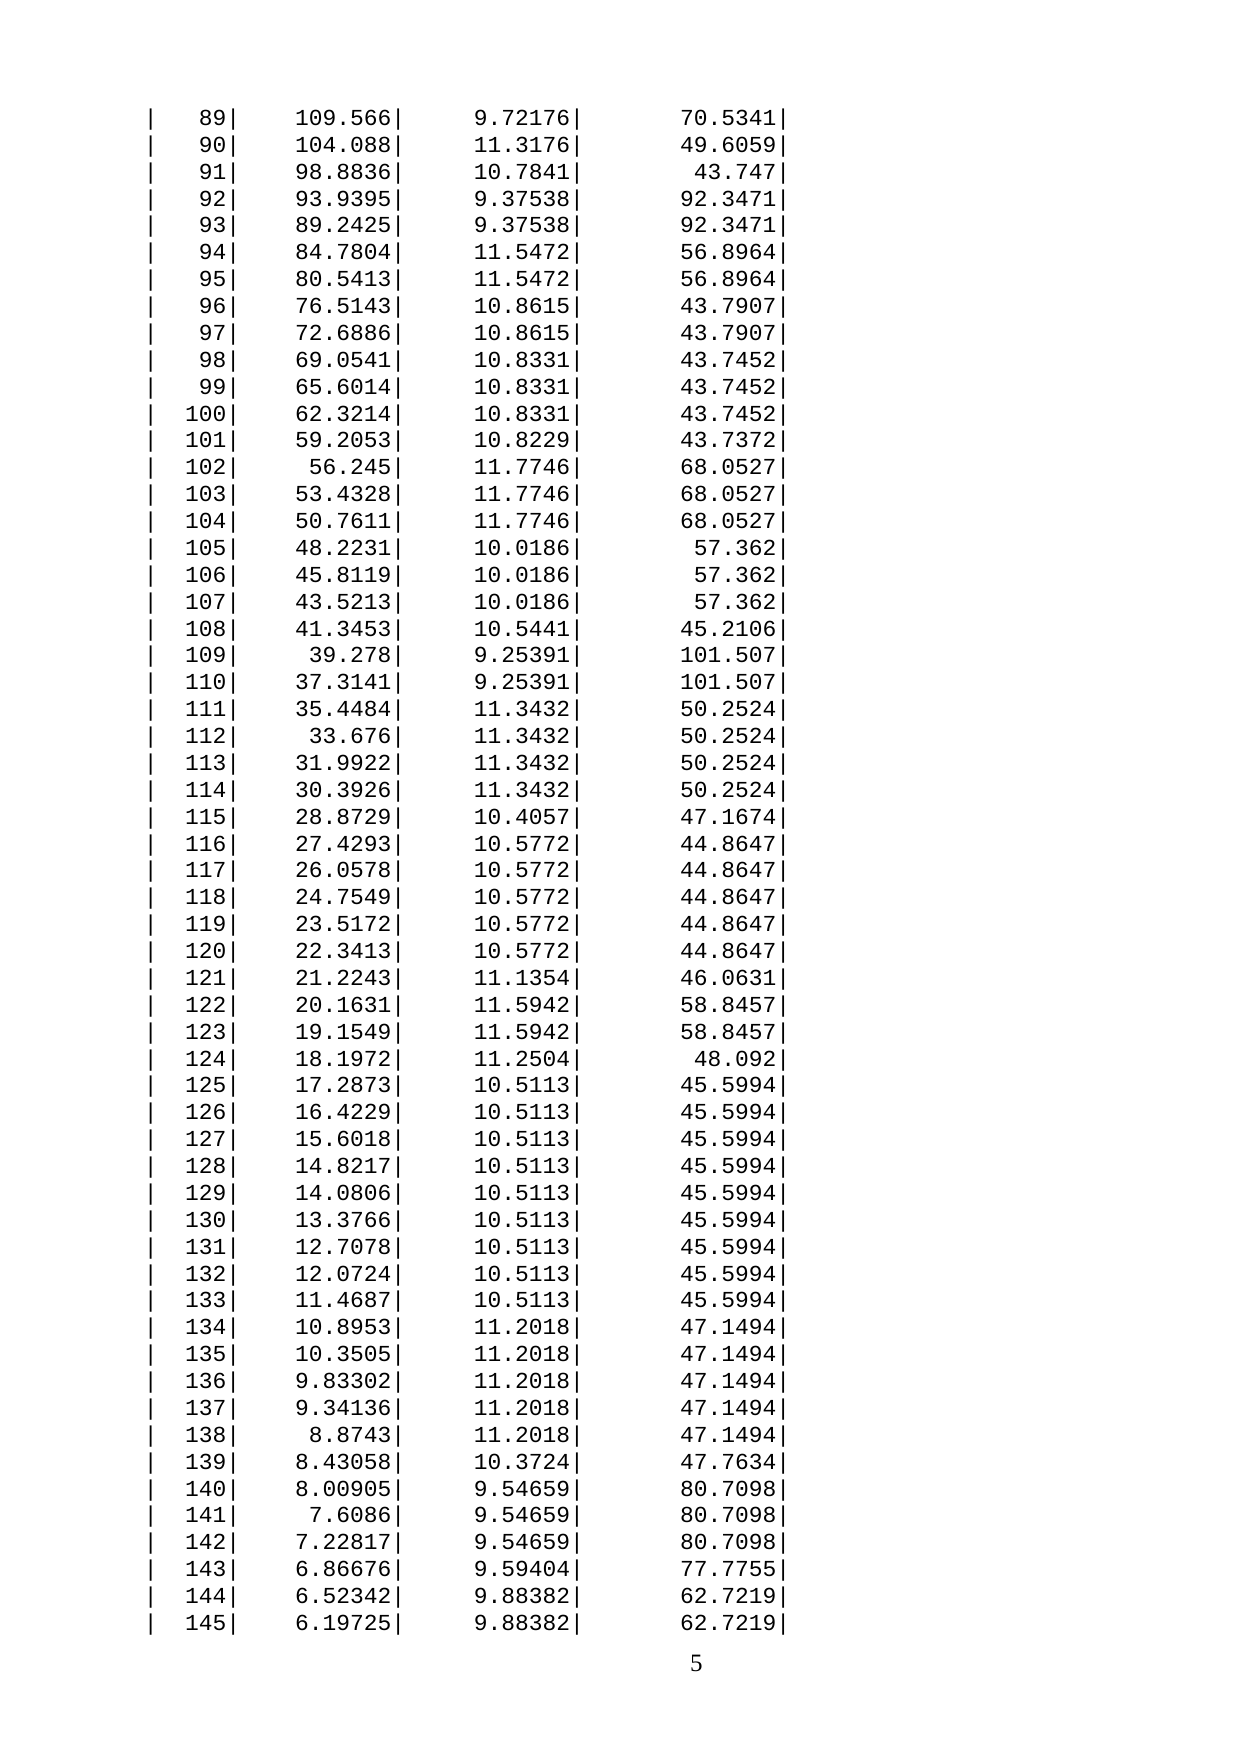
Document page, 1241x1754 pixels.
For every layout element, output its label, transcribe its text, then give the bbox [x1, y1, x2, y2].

text | 113| 31.9922| 11.3432| 50.2524| [144, 751, 1165, 777]
text | 127| 15.6018| 10.5113| 45.5994| [144, 1127, 1165, 1153]
text | 108| 41.3453| 10.5441| 45.2106| [144, 617, 1165, 643]
text | 126| 16.4229| 10.5113| 45.5994| [144, 1101, 1165, 1127]
text | 138| 8.8743| 11.2018| 47.1494| [144, 1423, 1165, 1449]
text | 137| 9.34136| 11.2018| 47.1494| [144, 1396, 1165, 1422]
text | 124| 18.1972| 11.2504| 48.092| [144, 1047, 1165, 1073]
text | 97| 72.6886| 10.8615| 43.7907| [144, 321, 1165, 347]
text | 115| 28.8729| 10.4057| 47.1674| [144, 805, 1165, 831]
text | 102| 56.245| 11.7746| 68.0527| [144, 456, 1165, 482]
text | 95| 80.5413| 11.5472| 56.8964| [144, 267, 1165, 293]
text | 125| 17.2873| 10.5113| 45.5994| [144, 1074, 1165, 1100]
text | 130| 13.3766| 10.5113| 45.5994| [144, 1208, 1165, 1234]
text | 141| 7.6086| 9.54659| 80.7098| [144, 1504, 1165, 1530]
text | 98| 69.0541| 10.8331| 43.7452| [144, 348, 1165, 374]
text | 122| 20.1631| 11.5942| 58.8457| [144, 993, 1165, 1019]
text | 118| 24.7549| 10.5772| 44.8647| [144, 886, 1165, 912]
text | 143| 6.86676| 9.59404| 77.7755| [144, 1557, 1165, 1583]
text | 91| 98.8836| 10.7841| 43.747| [144, 160, 1165, 186]
text | 110| 37.3141| 9.25391| 101.507| [144, 671, 1165, 697]
text | 93| 89.2425| 9.37538| 92.3471| [144, 214, 1165, 240]
text | 123| 19.1549| 11.5942| 58.8457| [144, 1020, 1165, 1046]
text | 99| 65.6014| 10.8331| 43.7452| [144, 375, 1165, 401]
text | 120| 22.3413| 10.5772| 44.8647| [144, 939, 1165, 965]
text | 105| 48.2231| 10.0186| 57.362| [144, 536, 1165, 562]
text | 106| 45.8119| 10.0186| 57.362| [144, 563, 1165, 589]
text | 100| 62.3214| 10.8331| 43.7452| [144, 402, 1165, 428]
text | 114| 30.3926| 11.3432| 50.2524| [144, 778, 1165, 804]
text | 132| 12.0724| 10.5113| 45.5994| [144, 1262, 1165, 1288]
text | 103| 53.4328| 11.7746| 68.0527| [144, 482, 1165, 508]
text | 145| 6.19725| 9.88382| 62.7219| [144, 1611, 1165, 1637]
text | 89| 109.566| 9.72176| 70.5341| [144, 106, 1165, 132]
text | 111| 35.4484| 11.3432| 50.2524| [144, 697, 1165, 723]
text | 142| 7.22817| 9.54659| 80.7098| [144, 1531, 1165, 1557]
text | 139| 8.43058| 10.3724| 47.7634| [144, 1450, 1165, 1476]
text | 112| 33.676| 11.3432| 50.2524| [144, 724, 1165, 750]
text | 134| 10.8953| 11.2018| 47.1494| [144, 1316, 1165, 1342]
text | 136| 9.83302| 11.2018| 47.1494| [144, 1369, 1165, 1395]
text | 104| 50.7611| 11.7746| 68.0527| [144, 509, 1165, 535]
text | 119| 23.5172| 10.5772| 44.8647| [144, 912, 1165, 938]
text | 131| 12.7078| 10.5113| 45.5994| [144, 1235, 1165, 1261]
text | 90| 104.088| 11.3176| 49.6059| [144, 133, 1165, 159]
text | 140| 8.00905| 9.54659| 80.7098| [144, 1477, 1165, 1503]
text | 117| 26.0578| 10.5772| 44.8647| [144, 859, 1165, 885]
text | 121| 21.2243| 11.1354| 46.0631| [144, 966, 1165, 992]
text | 116| 27.4293| 10.5772| 44.8647| [144, 832, 1165, 858]
text | 92| 93.9395| 9.37538| 92.3471| [144, 187, 1165, 213]
text | 94| 84.7804| 11.5472| 56.8964| [144, 241, 1165, 267]
text | 129| 14.0806| 10.5113| 45.5994| [144, 1181, 1165, 1207]
text | 144| 6.52342| 9.88382| 62.7219| [144, 1584, 1165, 1610]
text | 128| 14.8217| 10.5113| 45.5994| [144, 1154, 1165, 1180]
text | 109| 39.278| 9.25391| 101.507| [144, 644, 1165, 670]
text | 133| 11.4687| 10.5113| 45.5994| [144, 1289, 1165, 1315]
text | 107| 43.5213| 10.0186| 57.362| [144, 590, 1165, 616]
text | 101| 59.2053| 10.8229| 43.7372| [144, 429, 1165, 455]
text | 96| 76.5143| 10.8615| 43.7907| [144, 294, 1165, 320]
text | 135| 10.3505| 11.2018| 47.1494| [144, 1342, 1165, 1368]
